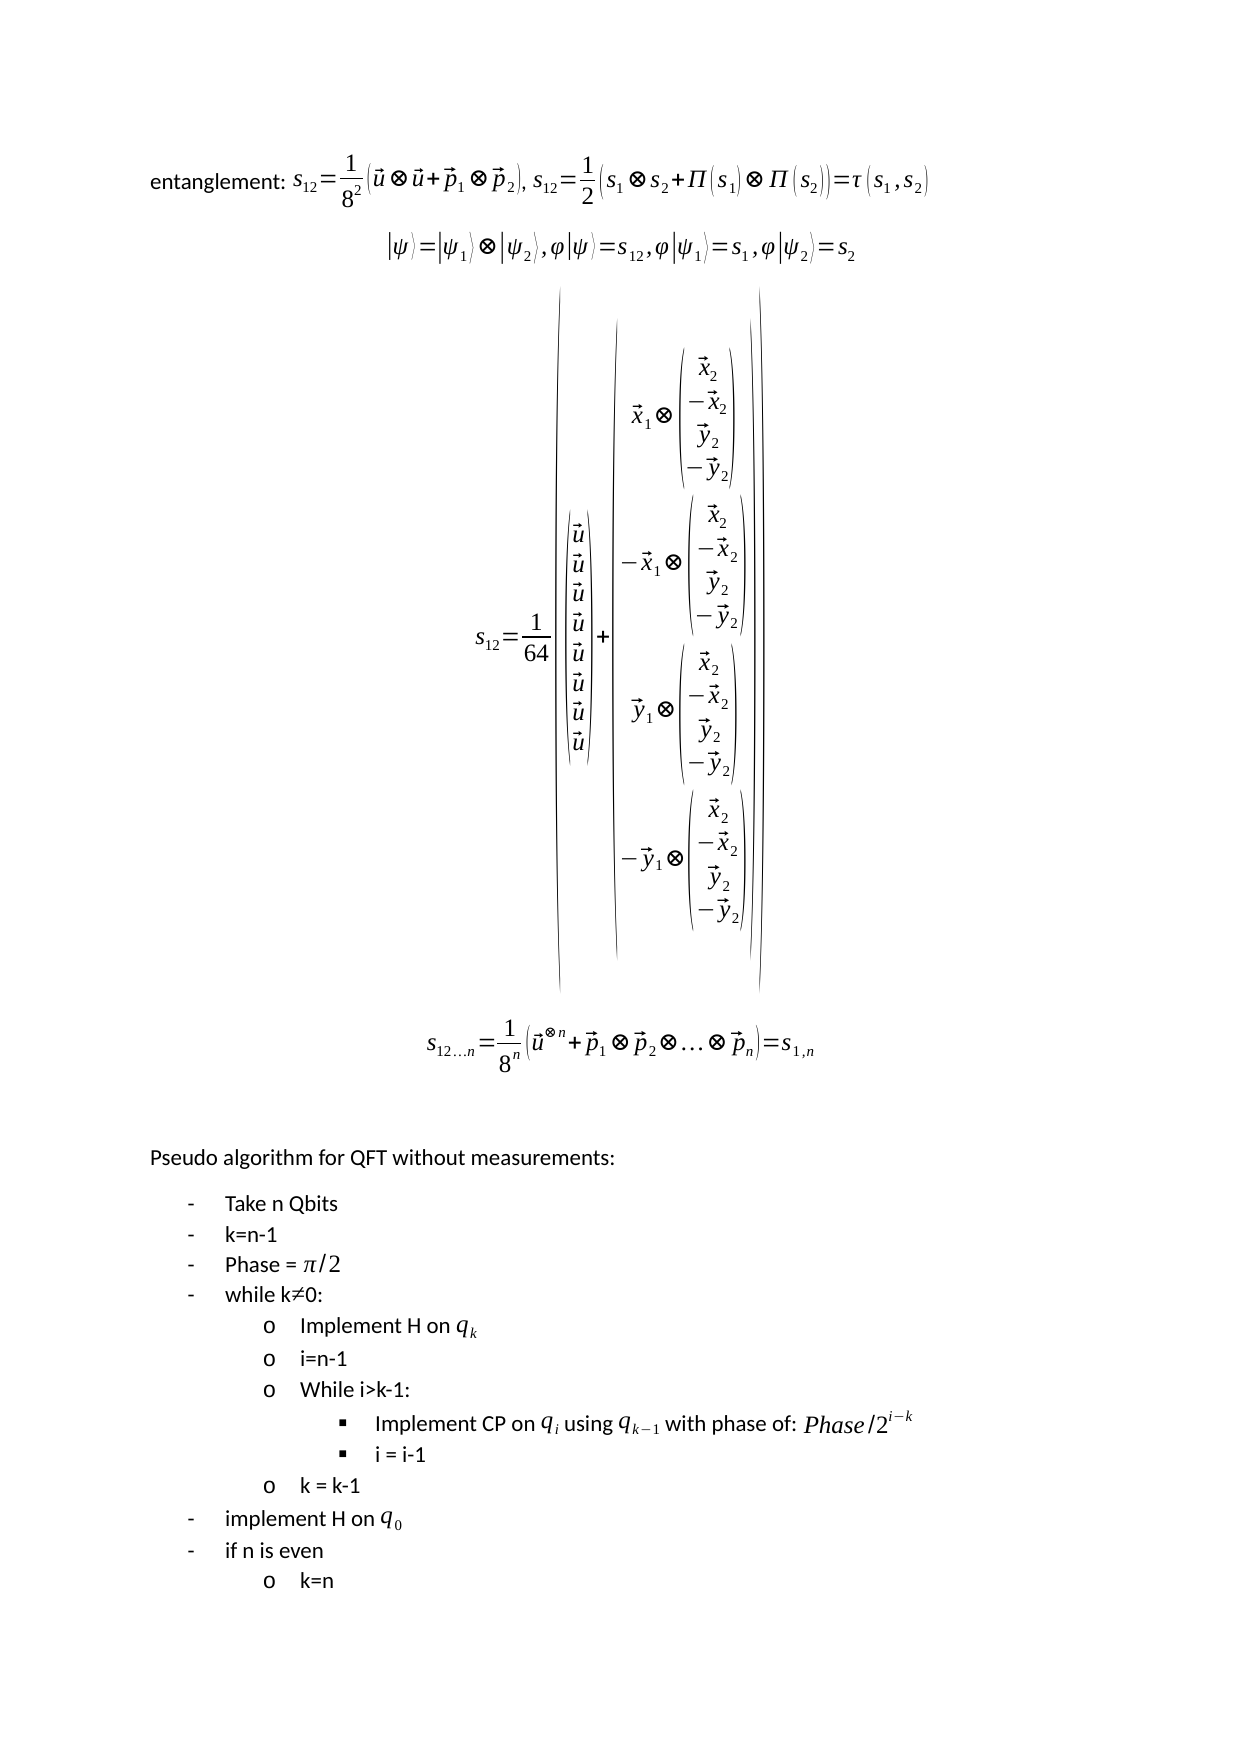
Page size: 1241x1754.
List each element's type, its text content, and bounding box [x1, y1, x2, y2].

list k=n [262, 1566, 1090, 1595]
text entanglement: , [150, 150, 1090, 212]
list i = i-1 [337, 1441, 1090, 1468]
list Take n Qbits [187, 1189, 1090, 1218]
list Implement H on [262, 1310, 1090, 1342]
list while k0: [187, 1280, 1090, 1308]
list implement H on [187, 1502, 1090, 1533]
list if n is even [187, 1536, 1090, 1564]
list i=n-1 [262, 1344, 1090, 1373]
list Implement CP on using with phase of: [337, 1407, 1090, 1438]
list While i>k-1: [262, 1376, 1090, 1405]
list k=n-1 [187, 1220, 1090, 1248]
list k = k-1 [262, 1471, 1090, 1500]
text Pseudo algorithm for QFT without measurements: [150, 1143, 1090, 1171]
list Phase = [187, 1250, 1090, 1278]
